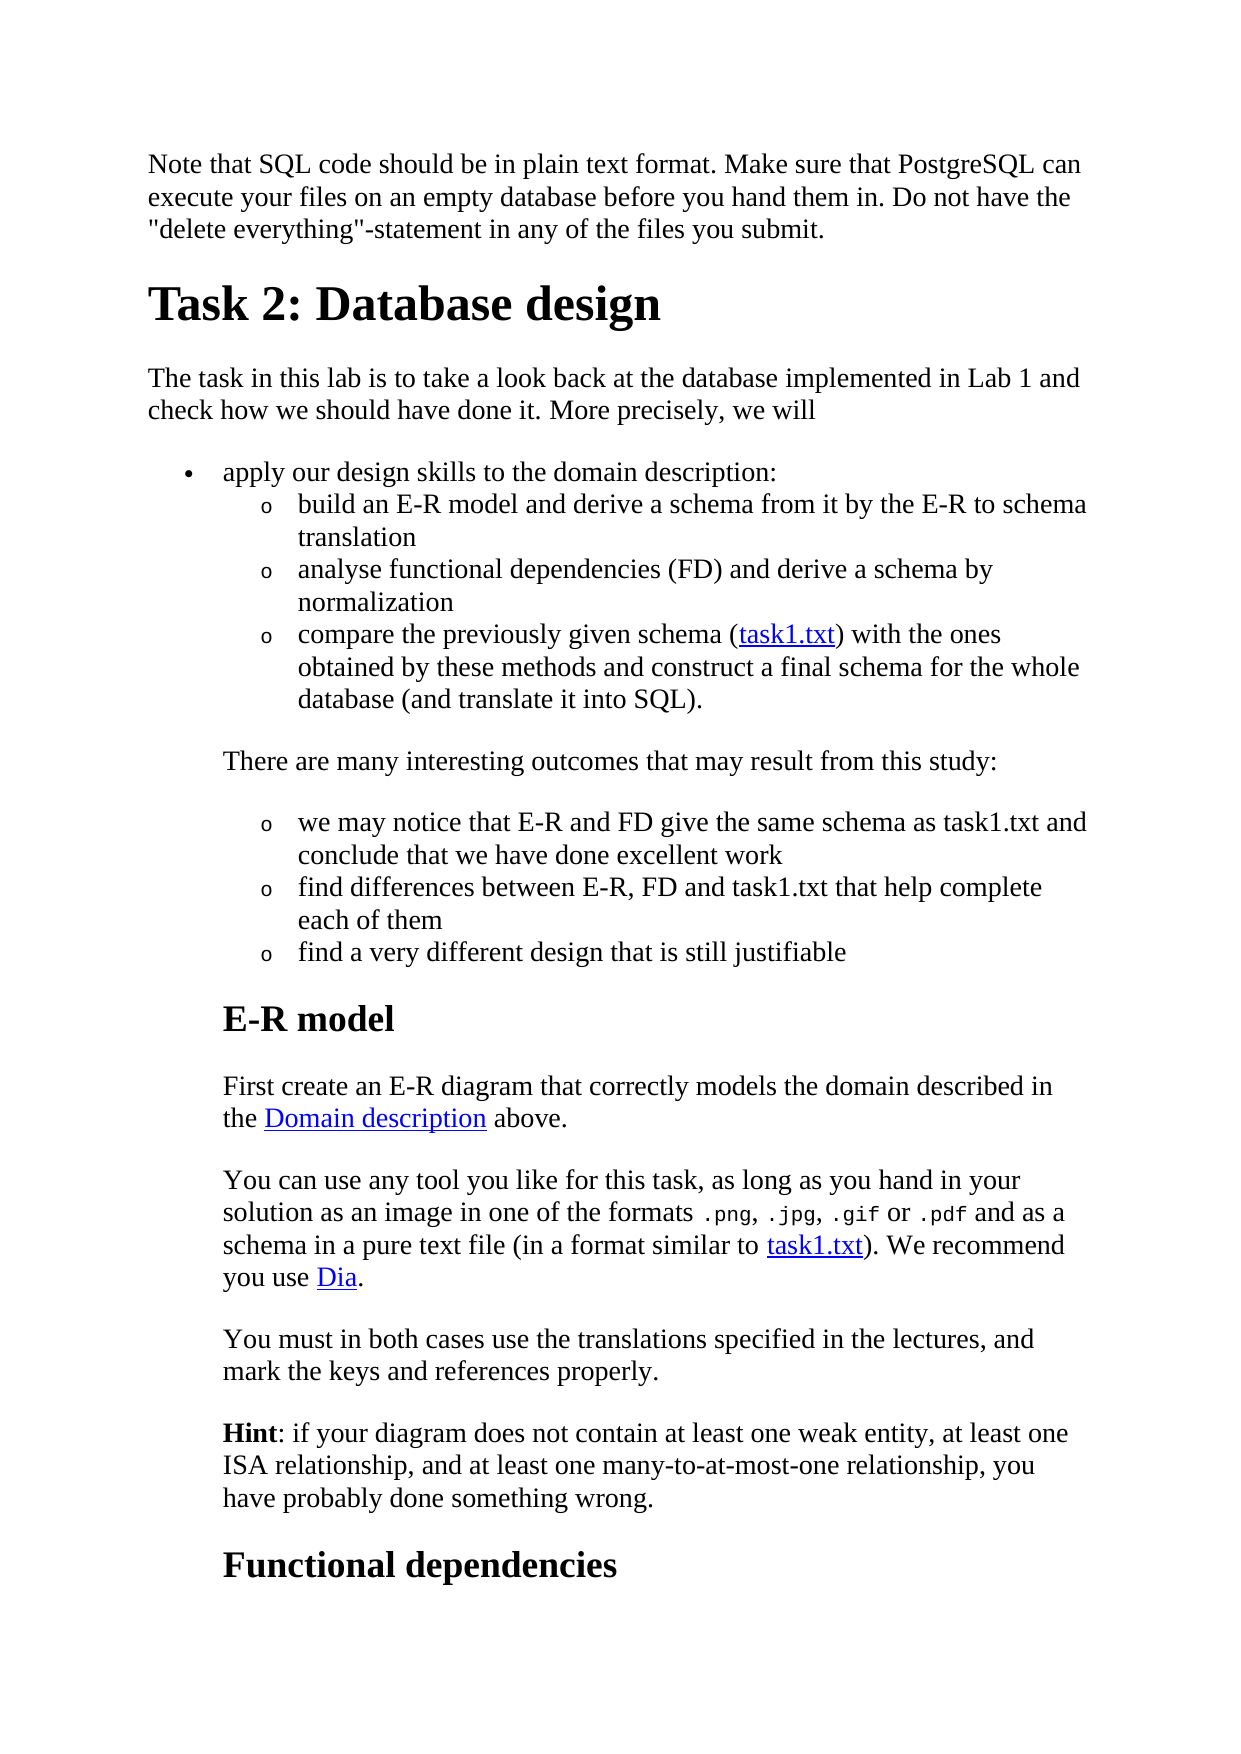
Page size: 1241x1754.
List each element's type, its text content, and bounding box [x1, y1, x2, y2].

text There are many interesting outcomes that may result from this study: [223, 743, 1093, 776]
text E-R model [223, 997, 1093, 1040]
text You can use any tool you like for this task, as long as you hand in your solution as an image in one of the formats .png, .jpg, .gif or .pdf and as a schema in a pure text file (in a format similar to task1.txt). We recommend you use Dia. [223, 1163, 1093, 1293]
text Task 2: Database design [148, 274, 1093, 331]
list find a very different design that is still justifiable [260, 935, 1093, 968]
list analyse functional dependencies (FD) and derive a schema by normalization [260, 552, 1093, 617]
text The task in this lab is to take a look back at the database implemented in Lab 1 and check how we should have done it. More precisely, we will [148, 361, 1093, 425]
text You must in both cases use the translations specified in the lectures, and mark the keys and references properly. [223, 1322, 1093, 1387]
text Functional dependencies [223, 1542, 1093, 1586]
list build an E-R model and derive a schema from it by the E-R to schema translation [260, 487, 1093, 552]
text Hint: if your diagram does not contain at least one weak entity, at least one ISA relationship, and at least one many-to-at-most-one relationship, you have probably done something wrong. [223, 1416, 1093, 1513]
list compare the previously given schema (task1.txt) with the ones obtained by these methods and construct a final schema for the whole database (and translate it into SQL). [260, 617, 1093, 714]
text Note that SQL code should be in plain text format. Make sure that PostgreSQL can execute your files on an empty database before you hand them in. Do not have the "delete everything"-statement in any of the files you submit. [148, 148, 1093, 245]
list apply our design skills to the domain description: [185, 454, 1093, 487]
text First create an E-R diagram that correctly models the domain described in the Domain description above. [223, 1069, 1093, 1134]
list find differences between E-R, FD and task1.txt that help complete each of them [260, 870, 1093, 935]
list we may notice that E-R and FD give the same schema as task1.txt and conclude that we have done excellent work [260, 805, 1093, 870]
